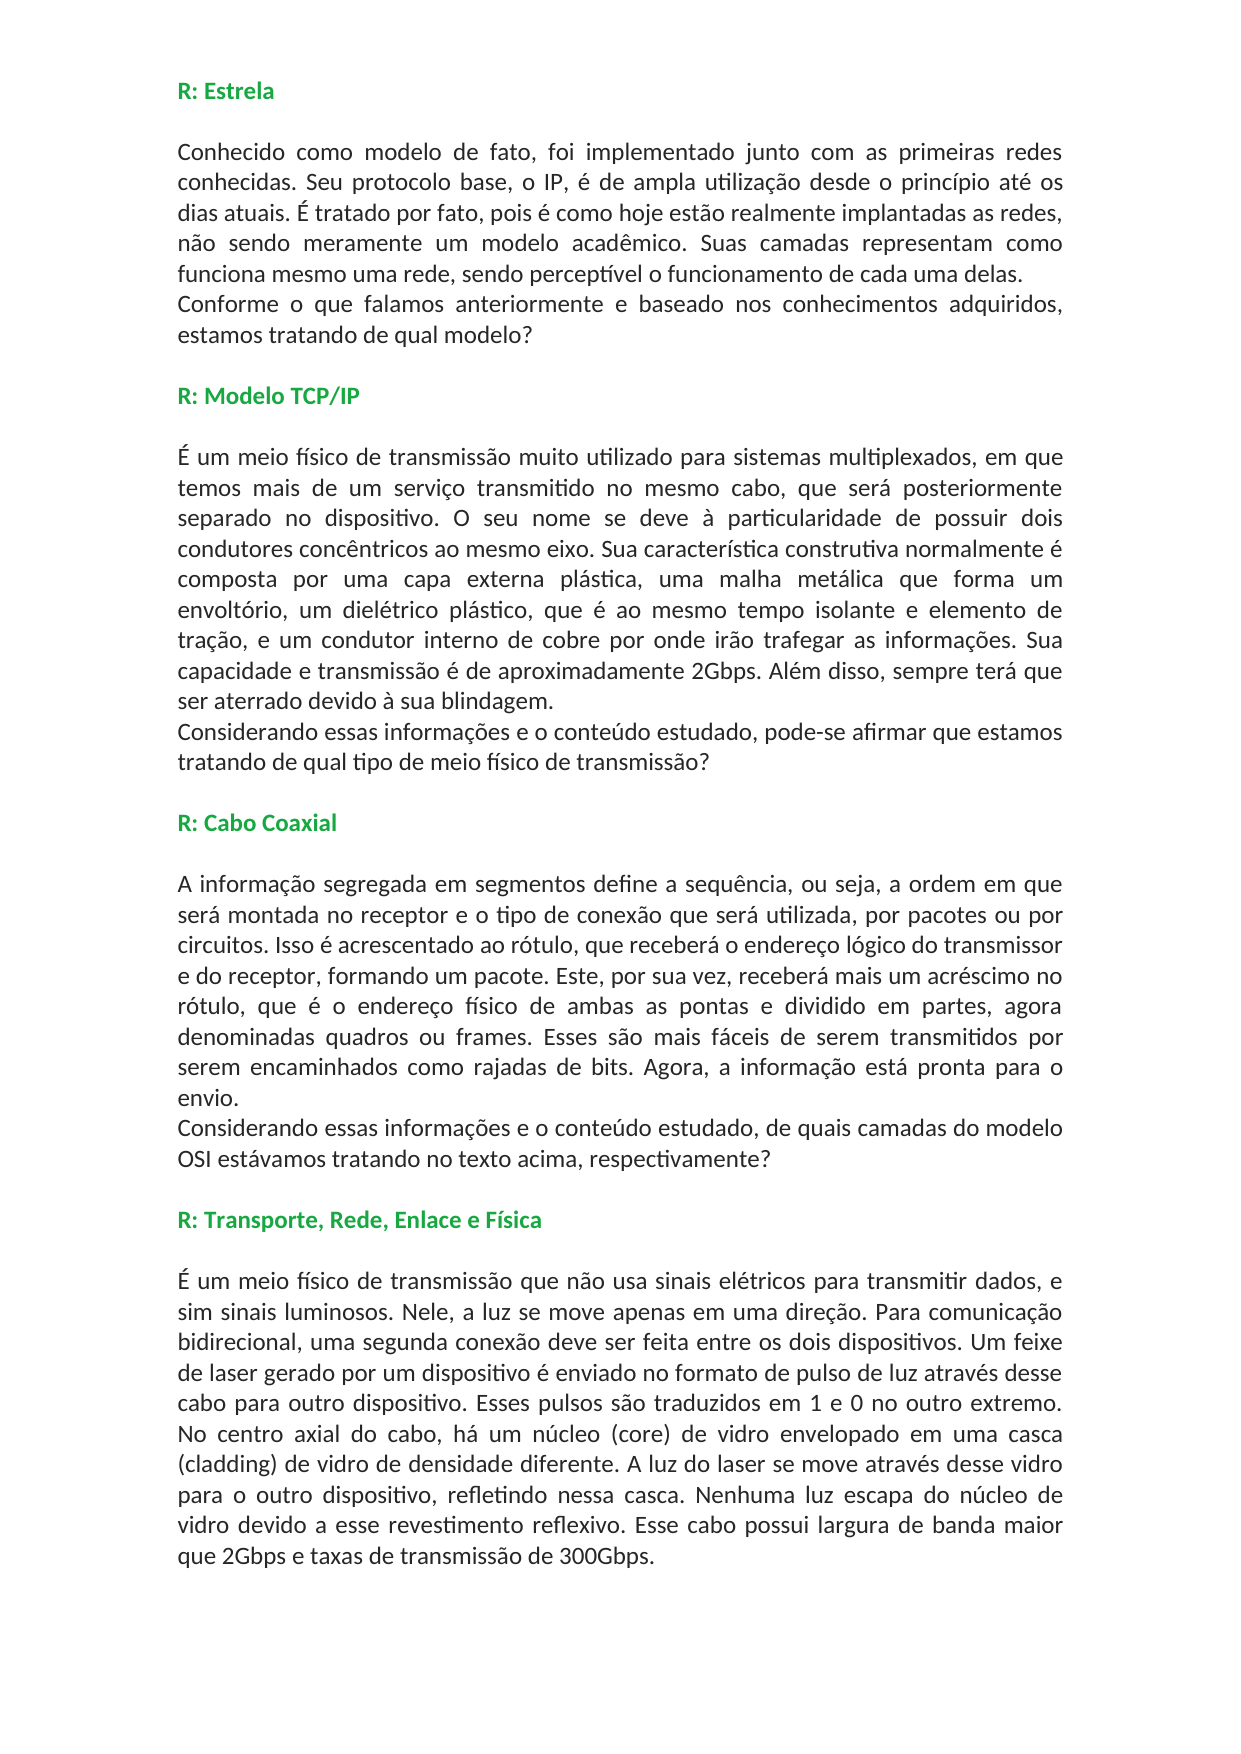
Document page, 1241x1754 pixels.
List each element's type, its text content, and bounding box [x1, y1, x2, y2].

text Conhecido como modelo de fato, foi implementado junto com as primeiras redes conhecidas. Seu protocolo base, o IP, é de ampla utilização desde o princípio até os dias atuais. É tratado por fato, pois é como hoje estão realmente implantadas as redes, não sendo meramente um modelo acadêmico. Suas camadas representam como funciona mesmo uma rede, sendo perceptível o funcionamento de cada uma delas. [177, 136, 1063, 288]
text Considerando essas informações e o conteúdo estudado, pode-se afirmar que estamos tratando de qual tipo de meio físico de transmissão? [177, 716, 1063, 777]
text A informação segregada em segmentos define a sequência, ou seja, a ordem em que será montada no receptor e o tipo de conexão que será utilizada, por pacotes ou por circuitos. Isso é acrescentado ao rótulo, que receberá o endereço lógico do transmissor e do receptor, formando um pacote. Este, por sua vez, receberá mais um acréscimo no rótulo, que é o endereço físico de ambas as pontas e dividido em partes, agora denominadas quadros ou frames. Esses são mais fáceis de serem transmitidos por serem encaminhados como rajadas de bits. Agora, a informação está pronta para o envio. [177, 868, 1063, 1113]
text Considerando essas informações e o conteúdo estudado, de quais camadas do modelo OSI estávamos tratando no texto acima, respectivamente? [177, 1113, 1063, 1174]
text É um meio físico de transmissão que não usa sinais elétricos para transmitir dados, e sim sinais luminosos. Nele, a luz se move apenas em uma direção. Para comunicação bidirecional, uma segunda conexão deve ser feita entre os dois dispositivos. Um feixe de laser gerado por um dispositivo é enviado no formato de pulso de luz através desse cabo para outro dispositivo. Esses pulsos são traduzidos em 1 e 0 no outro extremo. No centro axial do cabo, há um núcleo (core) de vidro envelopado em uma casca (cladding) de vidro de densidade diferente. A luz do laser se move através desse vidro para o outro dispositivo, refletindo nessa casca. Nenhuma luz escapa do núcleo de vidro devido a esse revestimento reflexivo. Esse cabo possui largura de banda maior que 2Gbps e taxas de transmissão de 300Gbps. [177, 1265, 1063, 1570]
text R: Estrela [177, 75, 1063, 105]
text R: Modelo TCP/IP [177, 380, 1063, 411]
text É um meio físico de transmissão muito utilizado para sistemas multiplexados, em que temos mais de um serviço transmitido no mesmo cabo, que será posteriormente separado no dispositivo. O seu nome se deve à particularidade de possuir dois condutores concêntricos ao mesmo eixo. Sua característica construtiva normalmente é composta por uma capa externa plástica, uma malha metálica que forma um envoltório, um dielétrico plástico, que é ao mesmo tempo isolante e elemento de tração, e um condutor interno de cobre por onde irão trafegar as informações. Sua capacidade e transmissão é de aproximadamente 2Gbps. Além disso, sempre terá que ser aterrado devido à sua blindagem. [177, 441, 1063, 716]
text R: Transporte, Rede, Enlace e Física [177, 1204, 1063, 1235]
text Conforme o que falamos anteriormente e baseado nos conhecimentos adquiridos, estamos tratando de qual modelo? [177, 288, 1063, 349]
text R: Cabo Coaxial [177, 807, 1063, 838]
